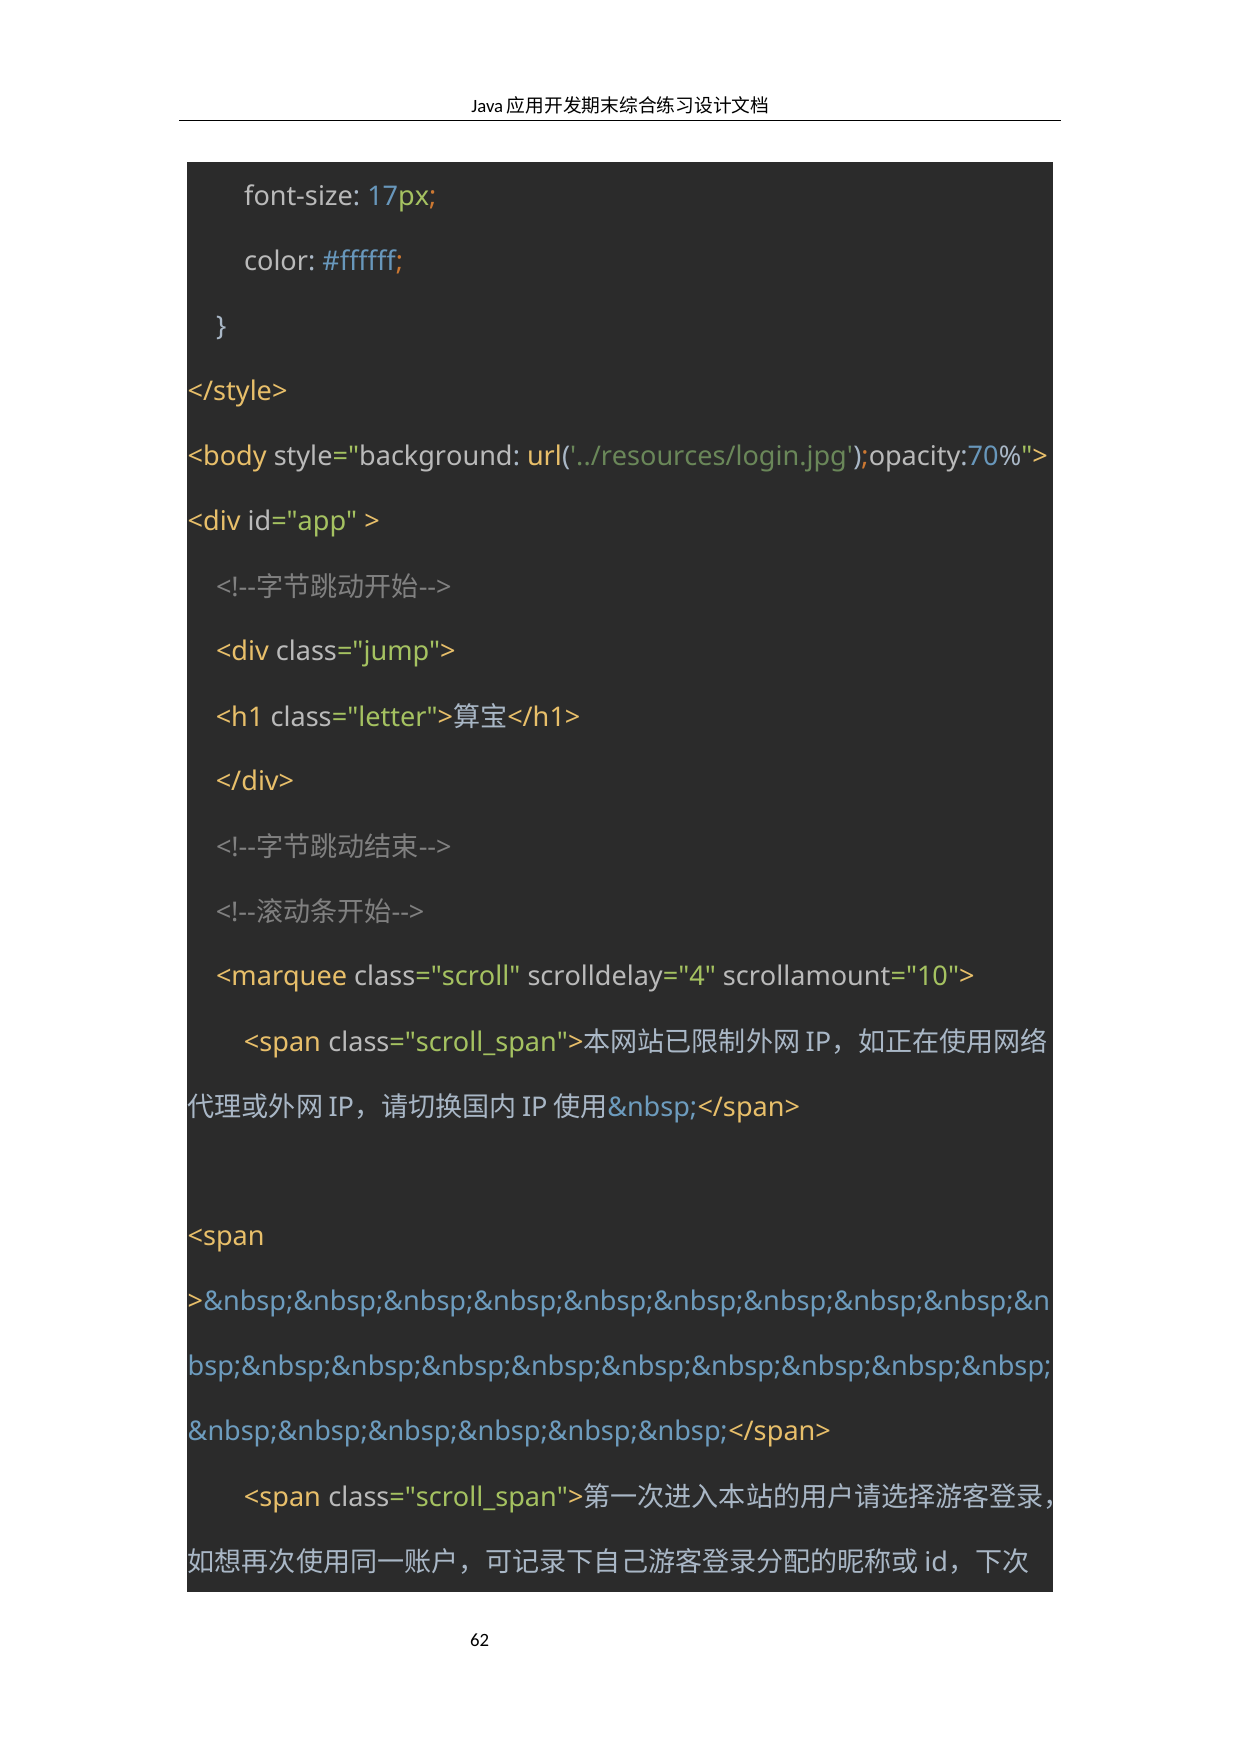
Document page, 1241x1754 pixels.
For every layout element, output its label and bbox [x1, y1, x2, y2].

text [187, 162, 1053, 1592]
